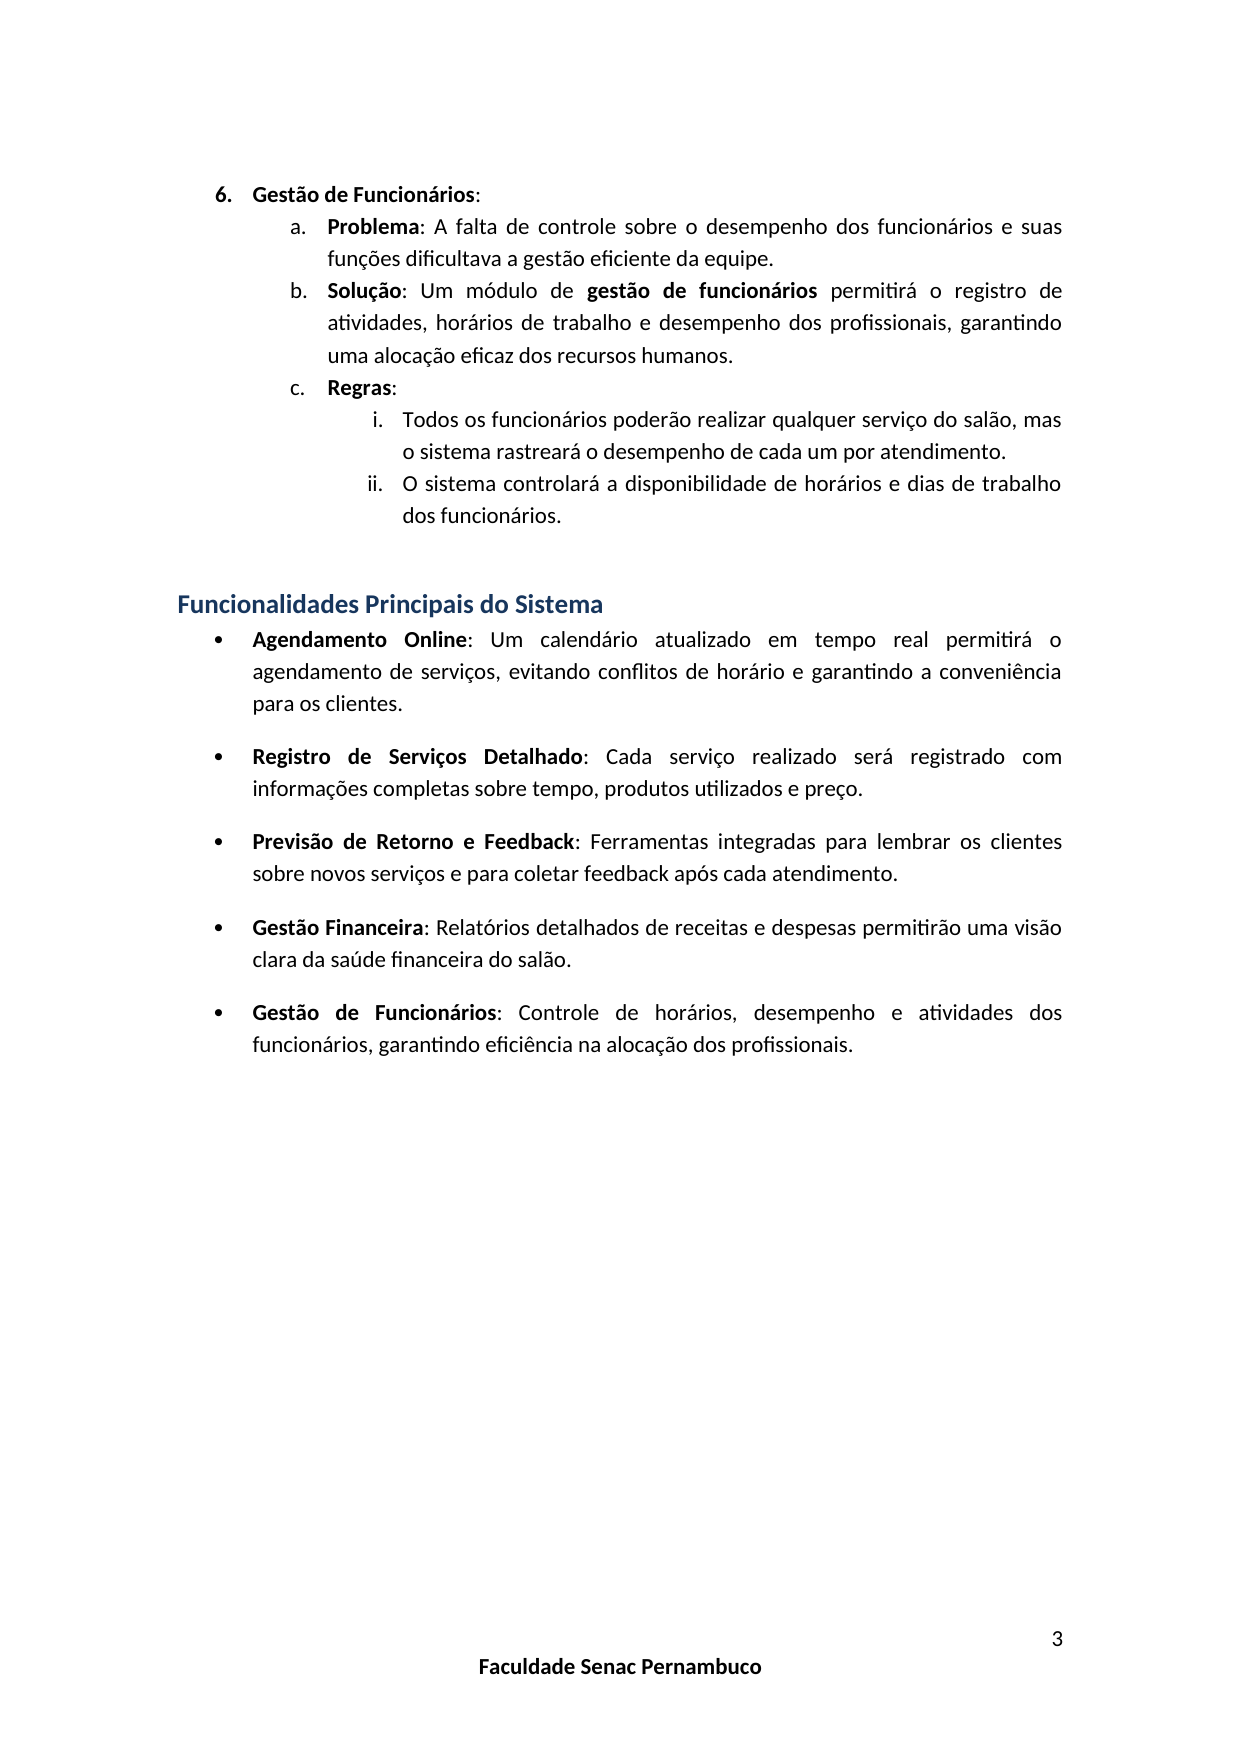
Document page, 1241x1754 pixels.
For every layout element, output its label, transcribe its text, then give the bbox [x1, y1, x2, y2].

subtitle Funcionalidades Principais do Sistema [177, 587, 1063, 620]
list Gestão Financeira: Relatórios detalhados de receitas e despesas permitirão uma visão clara da saúde financeira do salão. [215, 913, 1063, 973]
list Previsão de Retorno e Feedback: Ferramentas integradas para lembrar os clientes sobre novos serviços e para coletar feedback após cada atendimento. [215, 827, 1063, 888]
list O sistema controlará a disponibilidade de horários e dias de trabalho dos funcionários. [383, 469, 1063, 530]
list Gestão de Funcionários: Controle de horários, desempenho e atividades dos funcionários, garantindo eficiência na alocação dos profissionais. [215, 998, 1063, 1058]
list Solução: Um módulo de gestão de funcionários permitirá o registro de atividades, horários de trabalho e desempenho dos profissionais, garantindo uma alocação eficaz dos recursos humanos. [290, 276, 1063, 369]
list Registro de Serviços Detalhado: Cada serviço realizado será registrado com informações completas sobre tempo, produtos utilizados e preço. [215, 742, 1063, 802]
list Agendamento Online: Um calendário atualizado em tempo real permitirá o agendamento de serviços, evitando conflitos de horário e garantindo a conveniência para os clientes. [215, 625, 1063, 717]
list Todos os funcionários poderão realizar qualquer serviço do salão, mas o sistema rastreará o desempenho de cada um por atendimento. [383, 405, 1063, 465]
list Gestão de Funcionários: [215, 180, 1063, 208]
list Problema: A falta de controle sobre o desempenho dos funcionários e suas funções dificultava a gestão eficiente da equipe. [290, 212, 1063, 272]
list Regras: [290, 373, 1063, 401]
